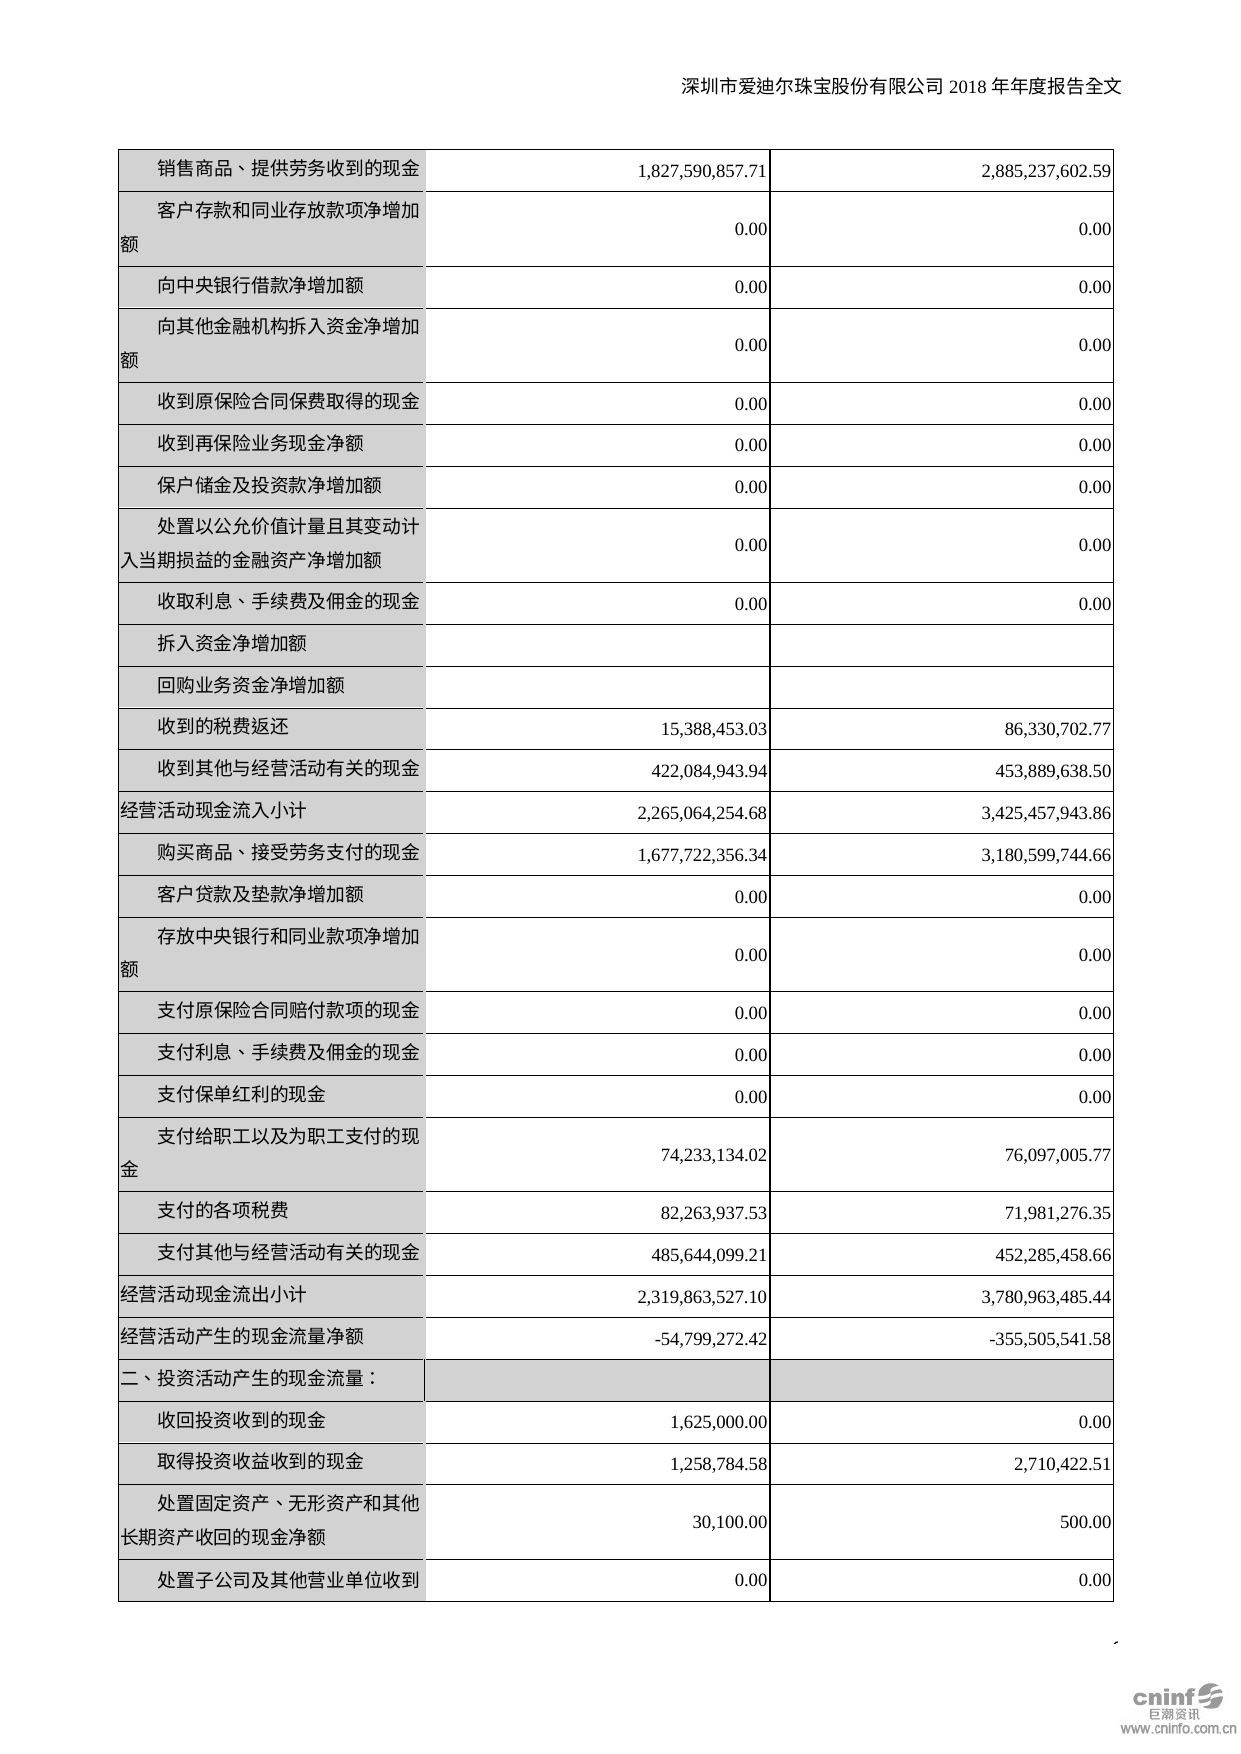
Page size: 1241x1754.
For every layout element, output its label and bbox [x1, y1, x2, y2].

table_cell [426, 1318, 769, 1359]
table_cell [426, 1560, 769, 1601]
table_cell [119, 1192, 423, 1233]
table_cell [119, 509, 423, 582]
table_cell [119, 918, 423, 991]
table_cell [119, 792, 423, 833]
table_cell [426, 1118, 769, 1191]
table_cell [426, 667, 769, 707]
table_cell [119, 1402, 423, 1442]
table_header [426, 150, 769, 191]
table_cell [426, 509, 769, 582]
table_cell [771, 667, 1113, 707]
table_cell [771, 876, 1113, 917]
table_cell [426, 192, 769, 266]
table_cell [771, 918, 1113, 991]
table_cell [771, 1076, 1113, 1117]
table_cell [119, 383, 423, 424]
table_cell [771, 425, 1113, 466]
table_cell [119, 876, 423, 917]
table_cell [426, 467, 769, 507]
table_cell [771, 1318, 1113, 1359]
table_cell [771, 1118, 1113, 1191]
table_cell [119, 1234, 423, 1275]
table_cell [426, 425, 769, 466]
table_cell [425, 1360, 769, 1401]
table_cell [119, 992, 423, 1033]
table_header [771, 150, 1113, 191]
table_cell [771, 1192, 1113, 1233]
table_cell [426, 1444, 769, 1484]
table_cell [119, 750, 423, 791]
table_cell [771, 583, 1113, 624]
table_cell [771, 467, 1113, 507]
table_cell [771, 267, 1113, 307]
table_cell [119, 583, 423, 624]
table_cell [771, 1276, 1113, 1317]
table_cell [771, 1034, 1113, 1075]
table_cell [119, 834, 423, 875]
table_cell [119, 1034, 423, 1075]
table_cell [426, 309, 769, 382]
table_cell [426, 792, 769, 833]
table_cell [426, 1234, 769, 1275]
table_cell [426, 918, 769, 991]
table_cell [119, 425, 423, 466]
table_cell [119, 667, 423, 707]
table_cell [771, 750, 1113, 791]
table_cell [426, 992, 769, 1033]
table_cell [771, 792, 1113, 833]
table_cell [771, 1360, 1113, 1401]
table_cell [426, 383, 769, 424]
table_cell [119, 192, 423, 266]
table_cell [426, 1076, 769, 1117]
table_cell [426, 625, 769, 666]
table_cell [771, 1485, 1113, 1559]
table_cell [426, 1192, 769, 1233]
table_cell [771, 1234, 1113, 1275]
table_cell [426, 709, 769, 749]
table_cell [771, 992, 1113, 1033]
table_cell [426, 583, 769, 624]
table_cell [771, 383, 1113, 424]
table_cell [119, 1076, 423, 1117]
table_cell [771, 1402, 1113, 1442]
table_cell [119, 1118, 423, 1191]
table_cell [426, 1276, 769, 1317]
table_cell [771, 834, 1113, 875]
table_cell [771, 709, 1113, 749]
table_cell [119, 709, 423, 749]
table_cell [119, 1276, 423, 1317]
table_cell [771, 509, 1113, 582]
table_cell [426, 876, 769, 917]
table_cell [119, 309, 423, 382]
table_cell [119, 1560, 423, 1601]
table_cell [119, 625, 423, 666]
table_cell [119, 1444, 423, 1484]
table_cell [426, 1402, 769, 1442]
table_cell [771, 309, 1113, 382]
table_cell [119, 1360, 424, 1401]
picture [1115, 1680, 1240, 1737]
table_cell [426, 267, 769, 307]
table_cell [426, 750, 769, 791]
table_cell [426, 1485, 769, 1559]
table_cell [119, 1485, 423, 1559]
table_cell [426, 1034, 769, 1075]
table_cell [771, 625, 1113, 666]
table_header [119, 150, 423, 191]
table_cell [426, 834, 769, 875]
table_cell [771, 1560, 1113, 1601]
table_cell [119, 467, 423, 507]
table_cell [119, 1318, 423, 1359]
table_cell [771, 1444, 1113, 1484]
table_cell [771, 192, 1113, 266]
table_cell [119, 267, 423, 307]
